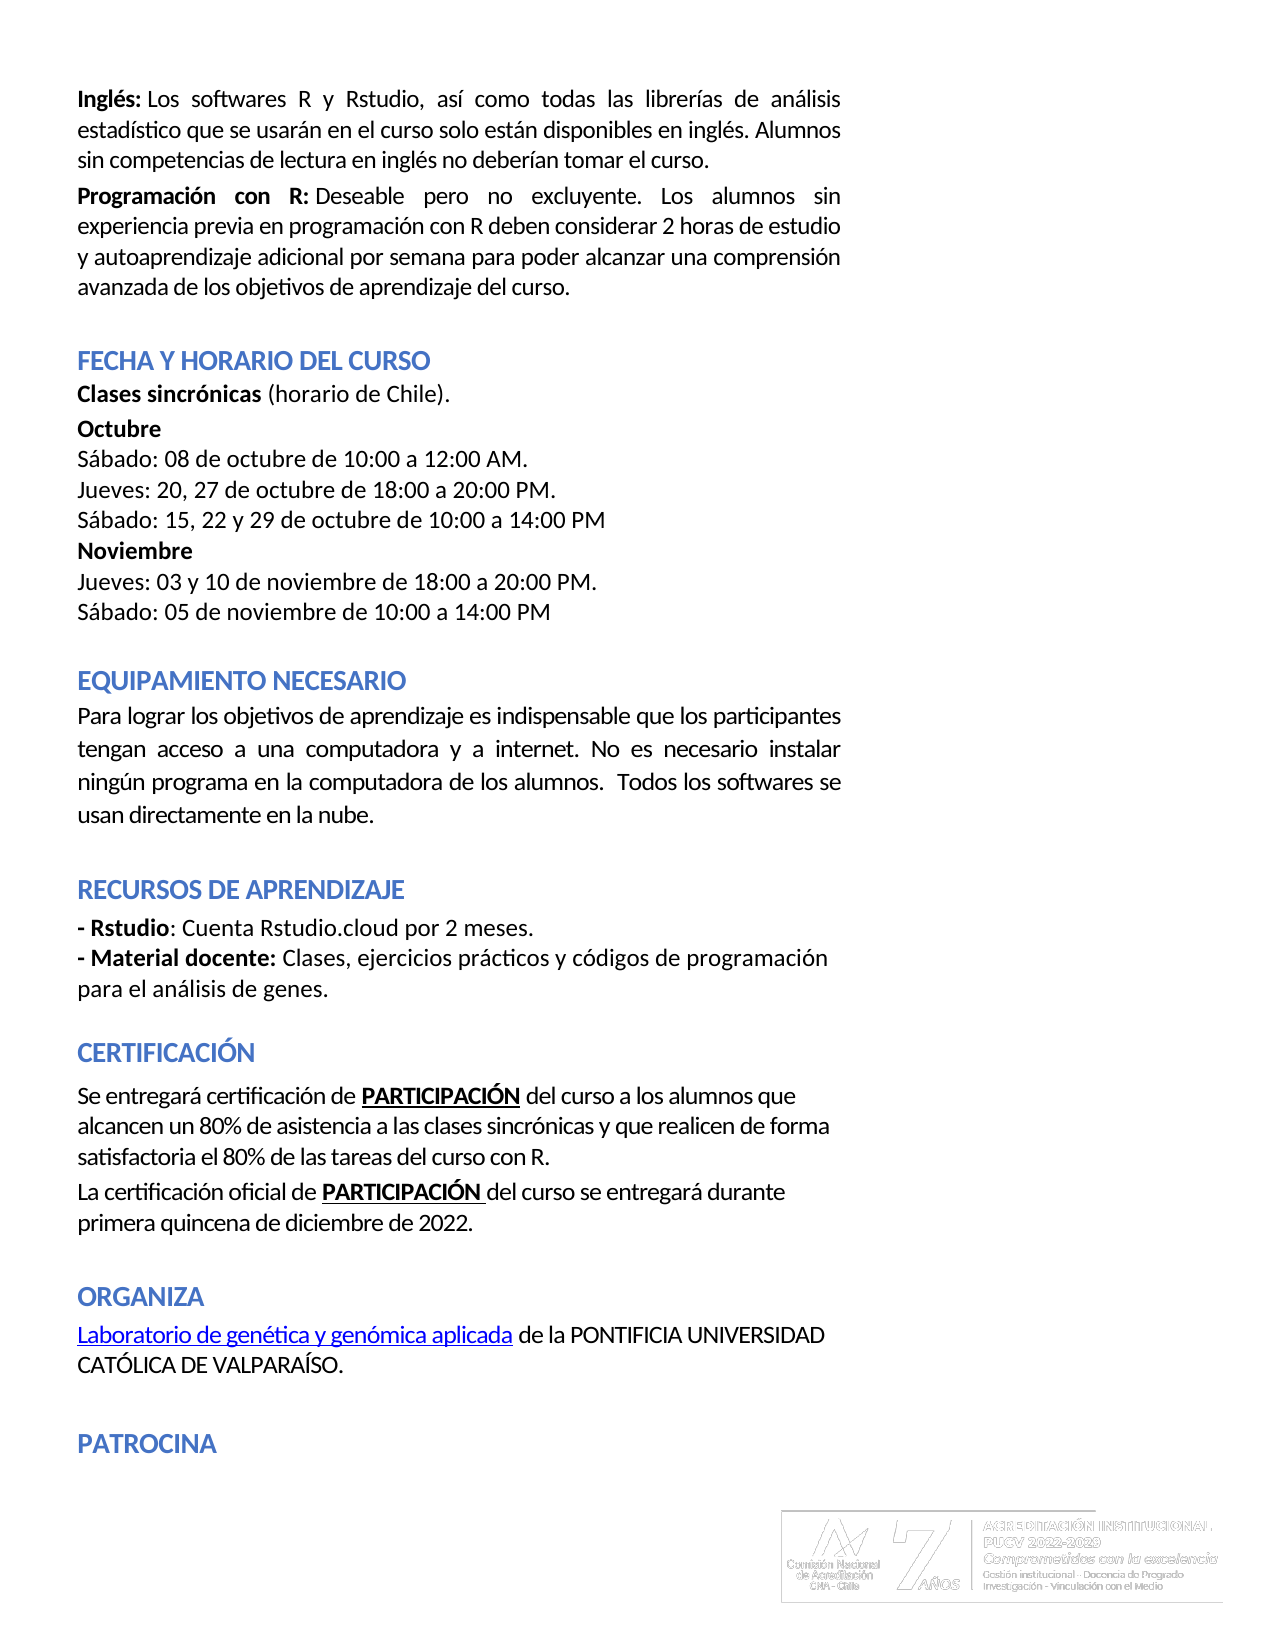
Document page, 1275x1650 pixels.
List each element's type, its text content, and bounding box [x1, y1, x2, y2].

text Jueves: 20, 27 de octubre de 18:00 a 20:00 PM. [77, 474, 842, 505]
text CERTIFICACIÓN [77, 1034, 842, 1070]
text Sábado: 05 de noviembre de 10:00 a 14:00 PM [77, 596, 842, 627]
subtitle PATROCINA [77, 1425, 842, 1461]
text Clases sincrónicas (horario de Chile). [77, 378, 842, 409]
subtitle Para lograr los objetivos de aprendizaje es indispensable que los participantes tengan acceso a una computadora y a internet. No es necesario instalar ningún programa en la computadora de los alumnos. Todos los softwares se usan directamente en la nube. [77, 698, 842, 830]
text Sábado: 08 de octubre de 10:00 a 12:00 AM. [77, 444, 842, 474]
text Jueves: 03 y 10 de noviembre de 18:00 a 20:00 PM. [77, 566, 842, 596]
subtitle Se entregará certificación de PARTICIPACIÓN del curso a los alumnos que alcancen un 80% de asistencia a las clases sincrónicas y que realicen de forma satisfactoria el 80% de las tareas del curso con R. [77, 1080, 842, 1172]
text - Material docente: Clases, ejercicios prácticos y códigos de programación para el análisis de genes. [77, 942, 842, 1003]
picture [778, 1505, 1225, 1606]
subtitle EQUIPAMIENTO NECESARIO [77, 662, 842, 698]
subtitle FECHA Y HORARIO DEL CURSO [77, 342, 842, 378]
text Sábado: 15, 22 y 29 de octubre de 10:00 a 14:00 PM [77, 505, 842, 535]
subtitle Programación con R: Deseable pero no excluyente. Los alumnos sin experiencia previa en programación con R deben considerar 2 horas de estudio y autoaprendizaje adicional por semana para poder alcanzar una comprensión avanzada de los objetivos de aprendizaje del curso. [77, 180, 842, 302]
subtitle La certificación oficial de PARTICIPACIÓN del curso se entregará durante primera quincena de diciembre de 2022. [77, 1177, 842, 1238]
text RECURSOS DE APRENDIZAJE [77, 871, 842, 907]
subtitle ORGANIZA [77, 1278, 842, 1314]
subtitle Laboratorio de genética y genómica aplicada de la PONTIFICIA UNIVERSIDAD CATÓLICA DE VALPARAÍSO. [77, 1319, 842, 1380]
text Octubre [77, 413, 842, 444]
subtitle Inglés: Los softwares R y Rstudio, así como todas las librerías de análisis estadístico que se usarán en el curso solo están disponibles en inglés. Alumnos sin competencias de lectura en inglés no deberían tomar el curso. [77, 83, 842, 175]
text Noviembre [77, 535, 842, 566]
text - Rstudio: Cuenta Rstudio.cloud por 2 meses. [77, 912, 842, 942]
